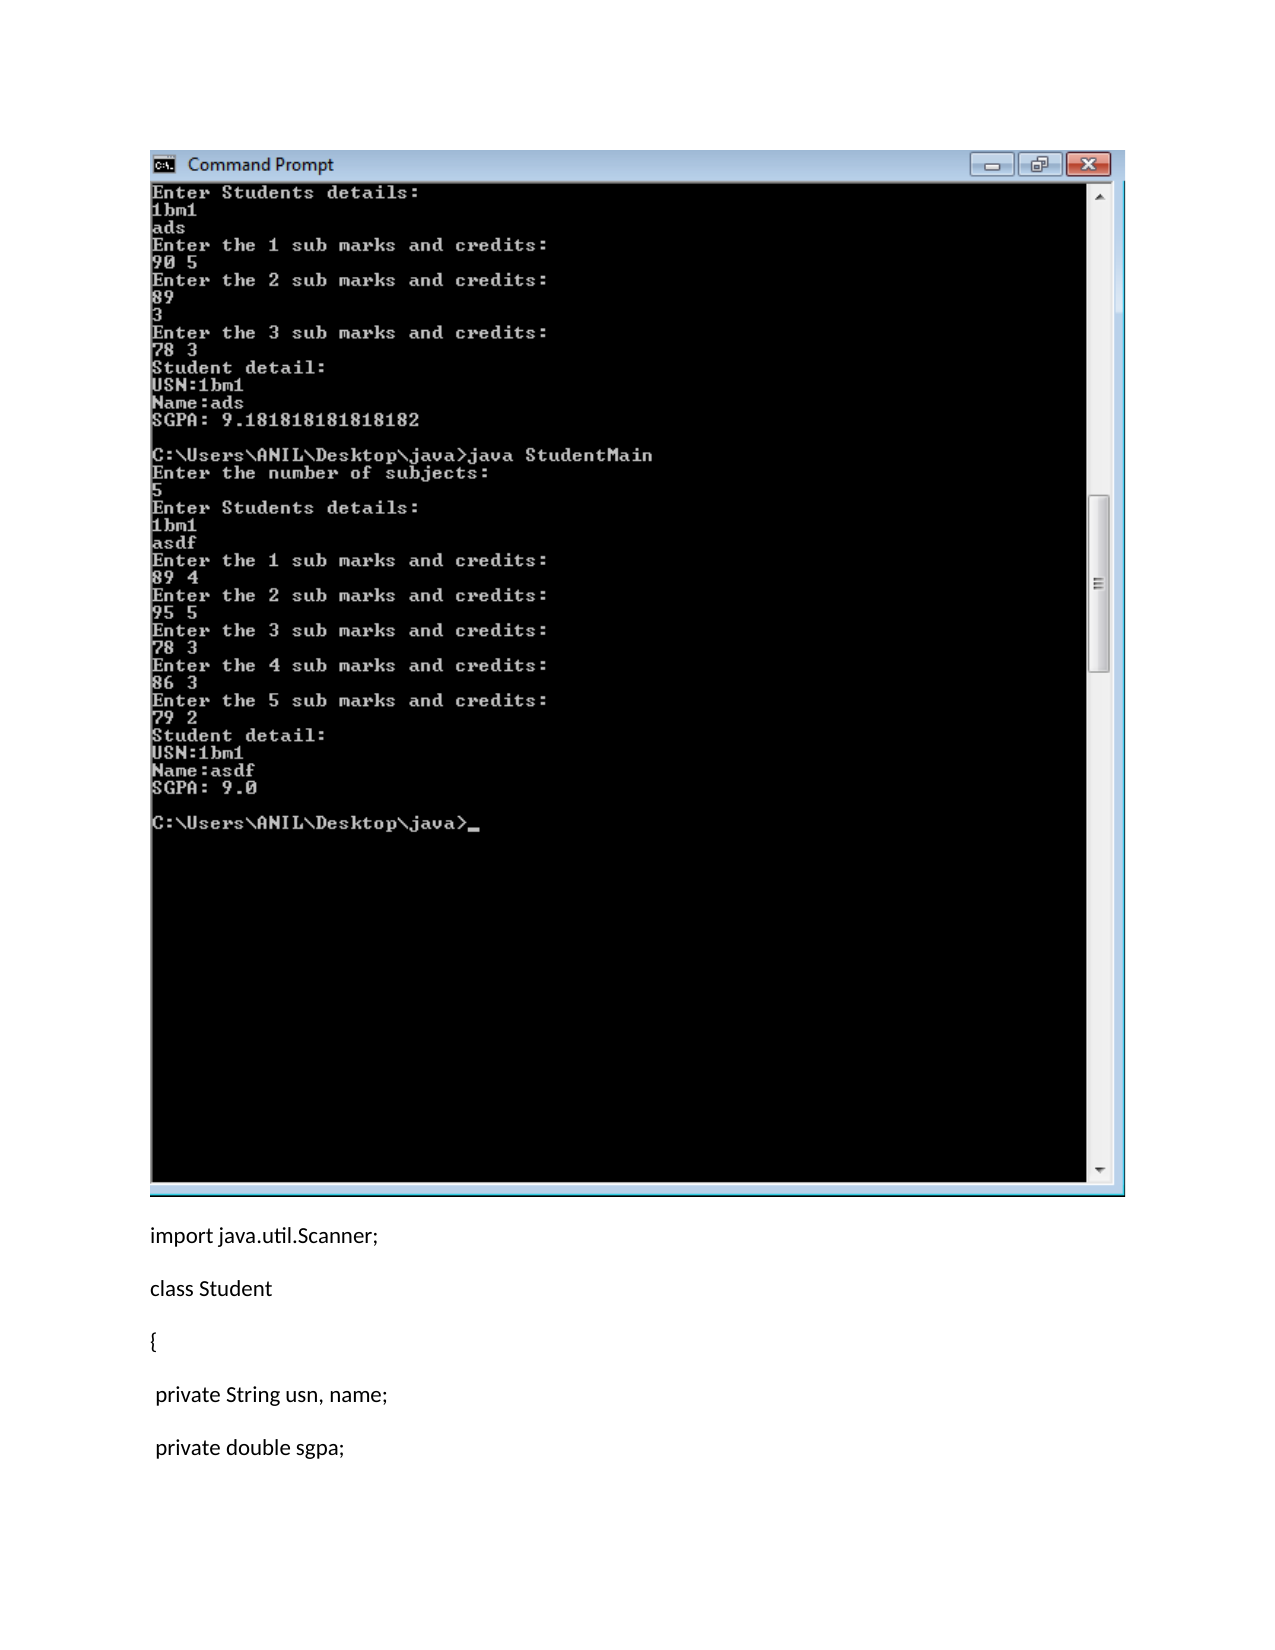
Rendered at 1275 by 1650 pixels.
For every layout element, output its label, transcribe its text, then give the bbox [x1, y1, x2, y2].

text private double sgpa; [150, 1433, 1125, 1461]
picture [150, 150, 1125, 1197]
text class Student [150, 1274, 1125, 1302]
text private String usn, name; [150, 1380, 1125, 1408]
text import java.util.Scanner; [150, 1221, 1125, 1249]
text { [150, 1327, 1125, 1355]
